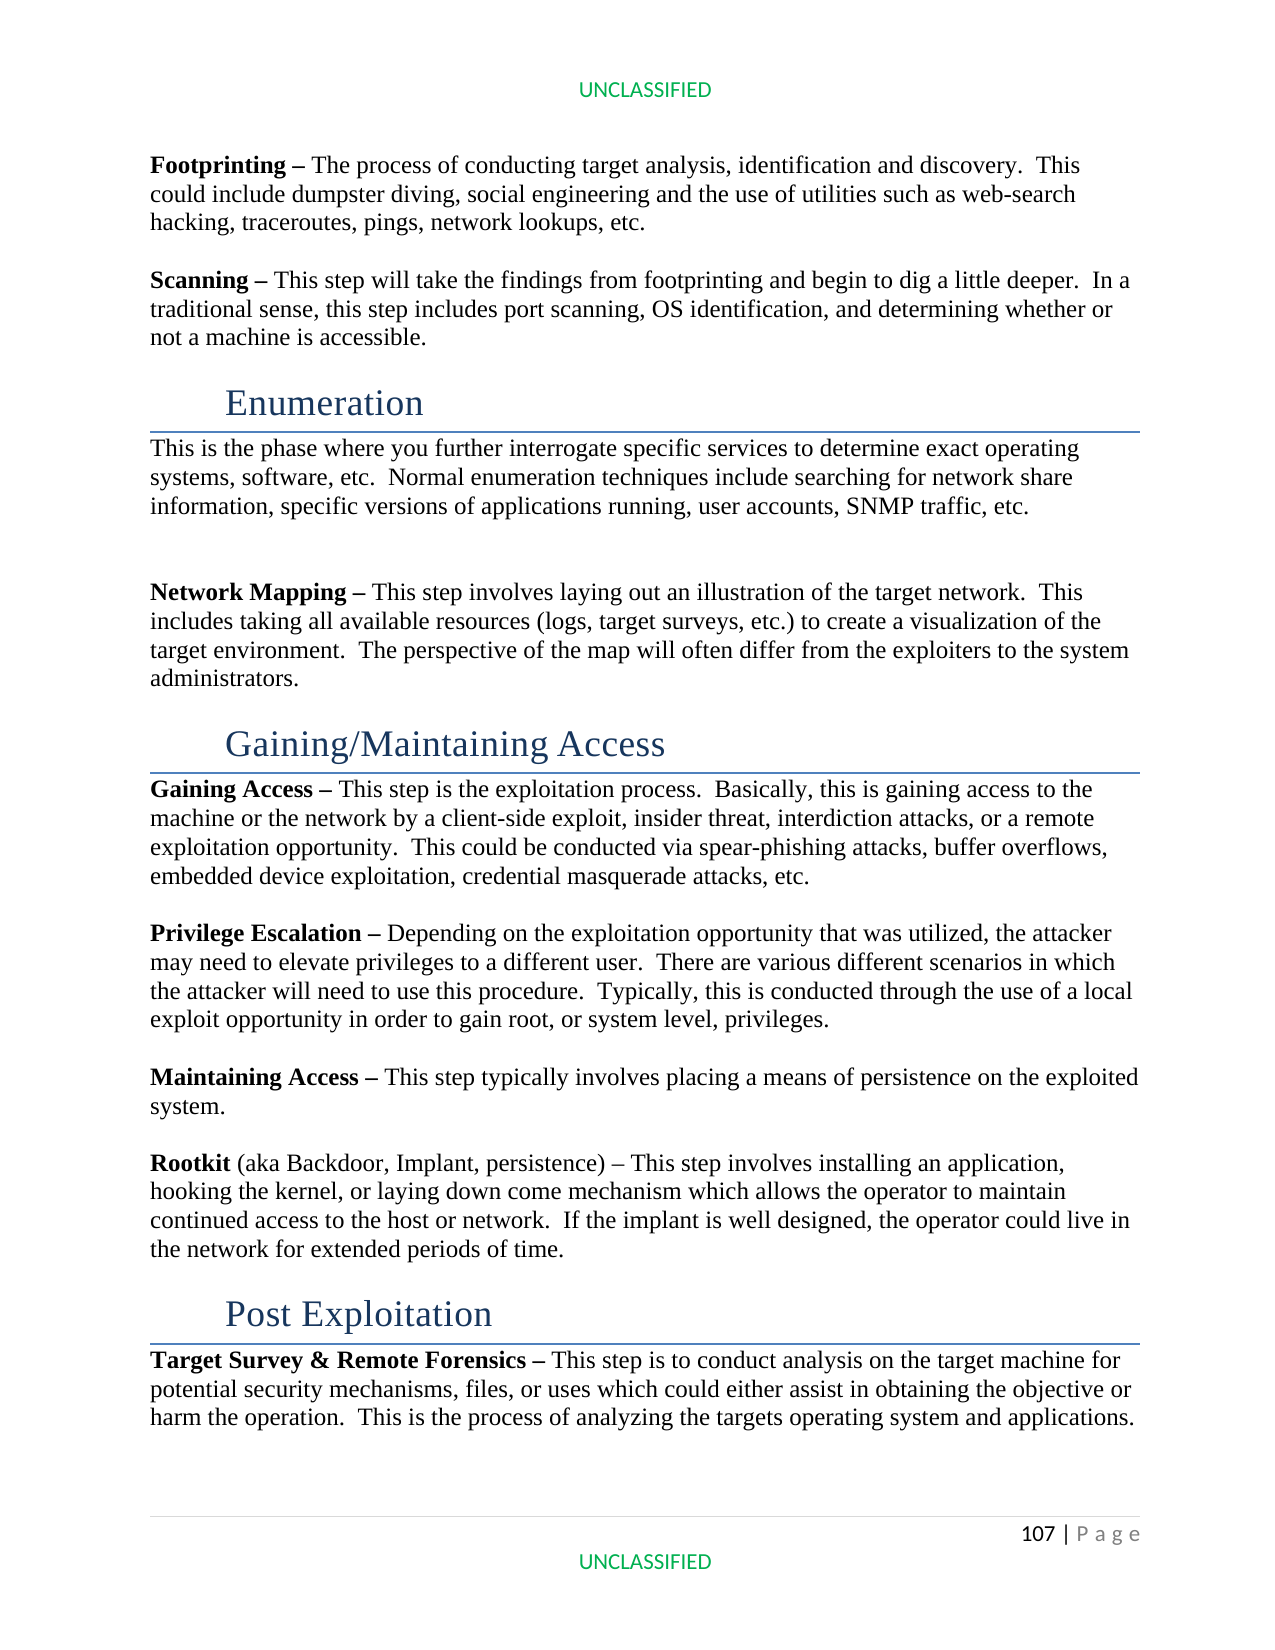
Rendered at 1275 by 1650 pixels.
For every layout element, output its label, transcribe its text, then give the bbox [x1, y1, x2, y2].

title Enumeration [150, 380, 1140, 431]
title Post Exploitation [150, 1291, 1140, 1343]
text Footprinting – The process of conducting target analysis, identification and discovery. This could include dumpster diving, social engineering and the use of utilities such as web-search hacking, traceroutes, pings, network lookups, etc. [150, 150, 1140, 236]
text This is the phase where you further interrogate specific services to determine exact operating systems, software, etc. Normal enumeration techniques include searching for network share information, specific versions of applications running, user accounts, SNMP traffic, etc. [150, 433, 1140, 520]
text Maintaining Access – This step typically involves placing a means of persistence on the exploited system. [150, 1062, 1140, 1119]
text Scanning – This step will take the findings from footprinting and begin to dig a little deeper. In a traditional sense, this step includes port scanning, OS identification, and determining whether or not a machine is accessible. [150, 265, 1140, 351]
text Rootkit (aka Backdoor, Implant, persistence) – This step involves installing an application, hooking the kernel, or laying down come mechanism which allows the operator to maintain continued access to the host or network. If the implant is well designed, the operator could live in the network for extended periods of time. [150, 1148, 1140, 1263]
text Privilege Escalation – Depending on the exploitation opportunity that was utilized, the attacker may need to elevate privileges to a different user. There are various different scenarios in which the attacker will need to use this procedure. Typically, this is conducted through the use of a local exploit opportunity in order to gain root, or system level, privileges. [150, 918, 1140, 1033]
title Gaining/Maintaining Access [150, 721, 1140, 772]
text Target Survey & Remote Forensics – This step is to conduct analysis on the target machine for potential security mechanisms, files, or uses which could either assist in obtaining the objective or harm the operation. This is the process of analyzing the targets operating system and applications. [150, 1345, 1140, 1431]
text Network Mapping – This step involves laying out an illustration of the target network. This includes taking all available resources (logs, target surveys, etc.) to create a visualization of the target environment. The perspective of the map will often differ from the exploiters to the system administrators. [150, 577, 1140, 692]
text Gaining Access – This step is the exploitation process. Basically, this is gaining access to the machine or the network by a client-side exploit, insider threat, interdiction attacks, or a remote exploitation opportunity. This could be conducted via spear-phishing attacks, buffer overflows, embedded device exploitation, credential masquerade attacks, etc. [150, 774, 1140, 889]
